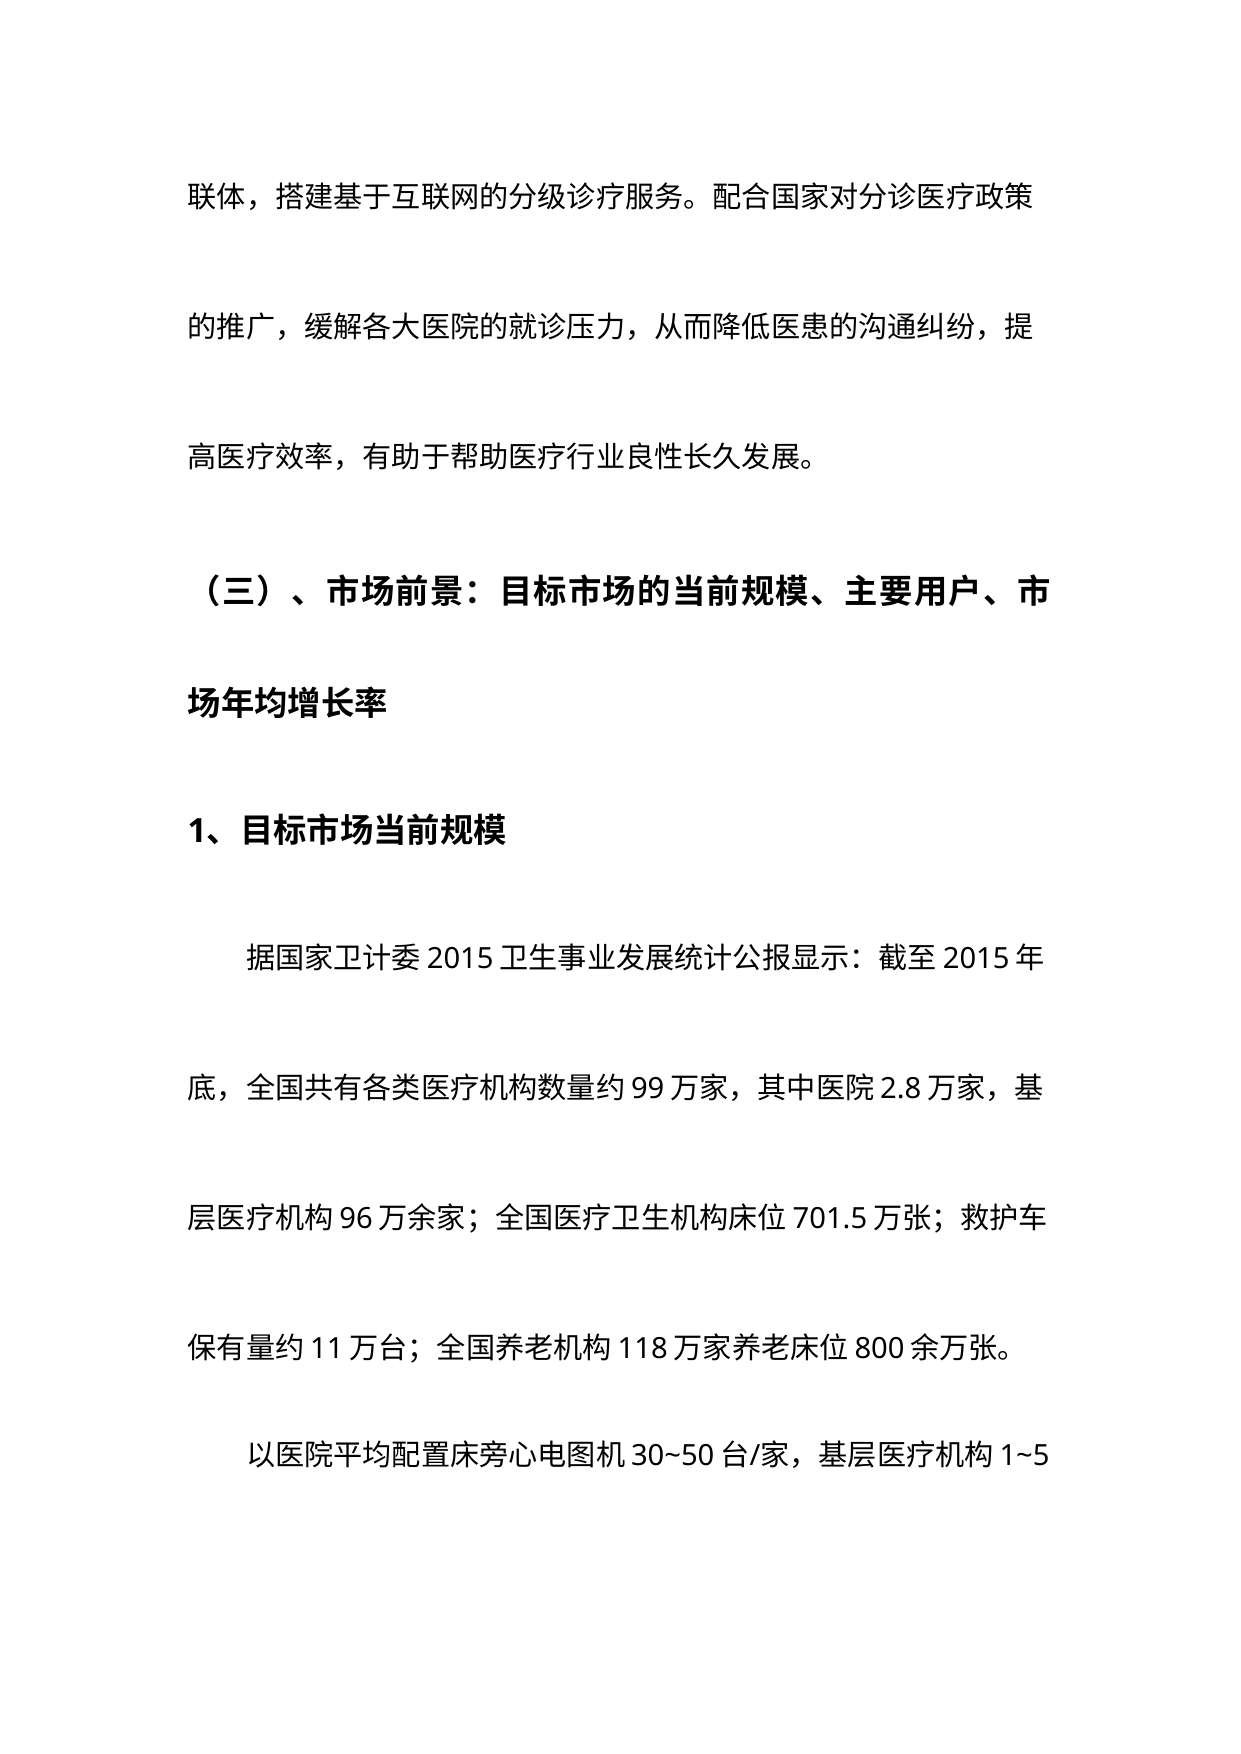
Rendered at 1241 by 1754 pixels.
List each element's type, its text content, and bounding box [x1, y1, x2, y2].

subtitle 1、目标市场当前规模 [187, 796, 1053, 861]
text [187, 162, 1053, 487]
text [187, 1421, 1053, 1486]
text 据国家卫计委2015卫生事业发展统计公报显示：截至2015年底，全国共有各类医疗机构数量约99万家，其中医院2.8万家，基层医疗机构96万余家；全国医疗卫生机构床位701.5万张；救护车保有量约11万台；全国养老机构118万家养老床位800余万张。 [187, 923, 1053, 1378]
subtitle （三）、市场前景：目标市场的当前规模、主要用户、市场年均增长率 [187, 556, 1053, 734]
